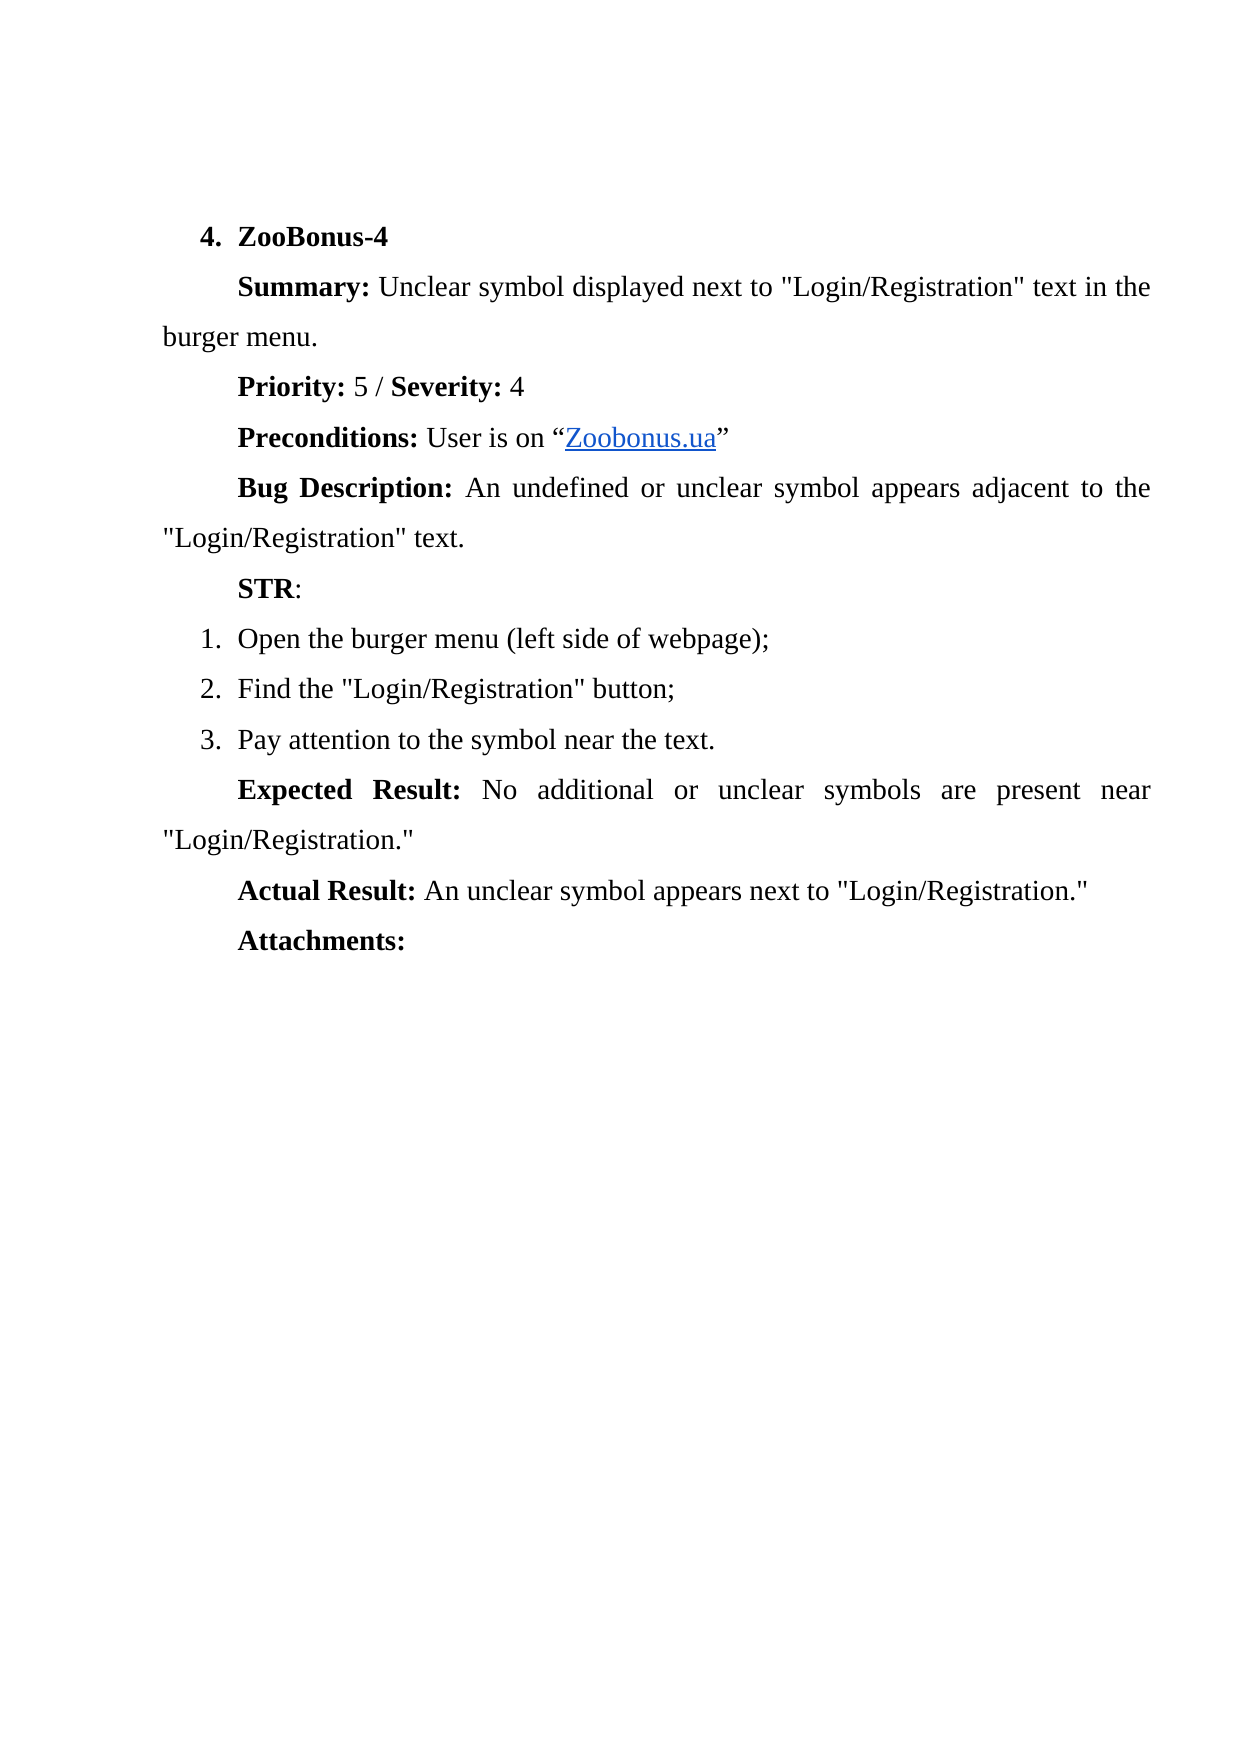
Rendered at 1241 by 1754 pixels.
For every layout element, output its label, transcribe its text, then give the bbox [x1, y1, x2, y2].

list ZooBonus-4 [200, 219, 1152, 252]
text Actual Result: An unclear symbol appears next to "Login/Registration." [162, 873, 1152, 906]
text Summary: Unclear symbol displayed next to "Login/Registration" text in the burger menu. [162, 269, 1152, 353]
text STR: [162, 571, 1152, 604]
text Priority: 5 / Severity: 4 [162, 369, 1152, 403]
text Attachments: [162, 923, 1152, 957]
list Find the "Login/Registration" button; [200, 671, 1152, 705]
text Preconditions: User is on “Zoobonus.ua” [162, 420, 1152, 453]
text Expected Result: No additional or unclear symbols are present near "Login/Registration." [162, 772, 1152, 856]
list Pay attention to the symbol near the text. [200, 722, 1152, 755]
text Bug Description: An undefined or unclear symbol appears adjacent to the "Login/Registration" text. [162, 470, 1152, 554]
list Open the burger menu (left side of webpage); [200, 621, 1152, 655]
